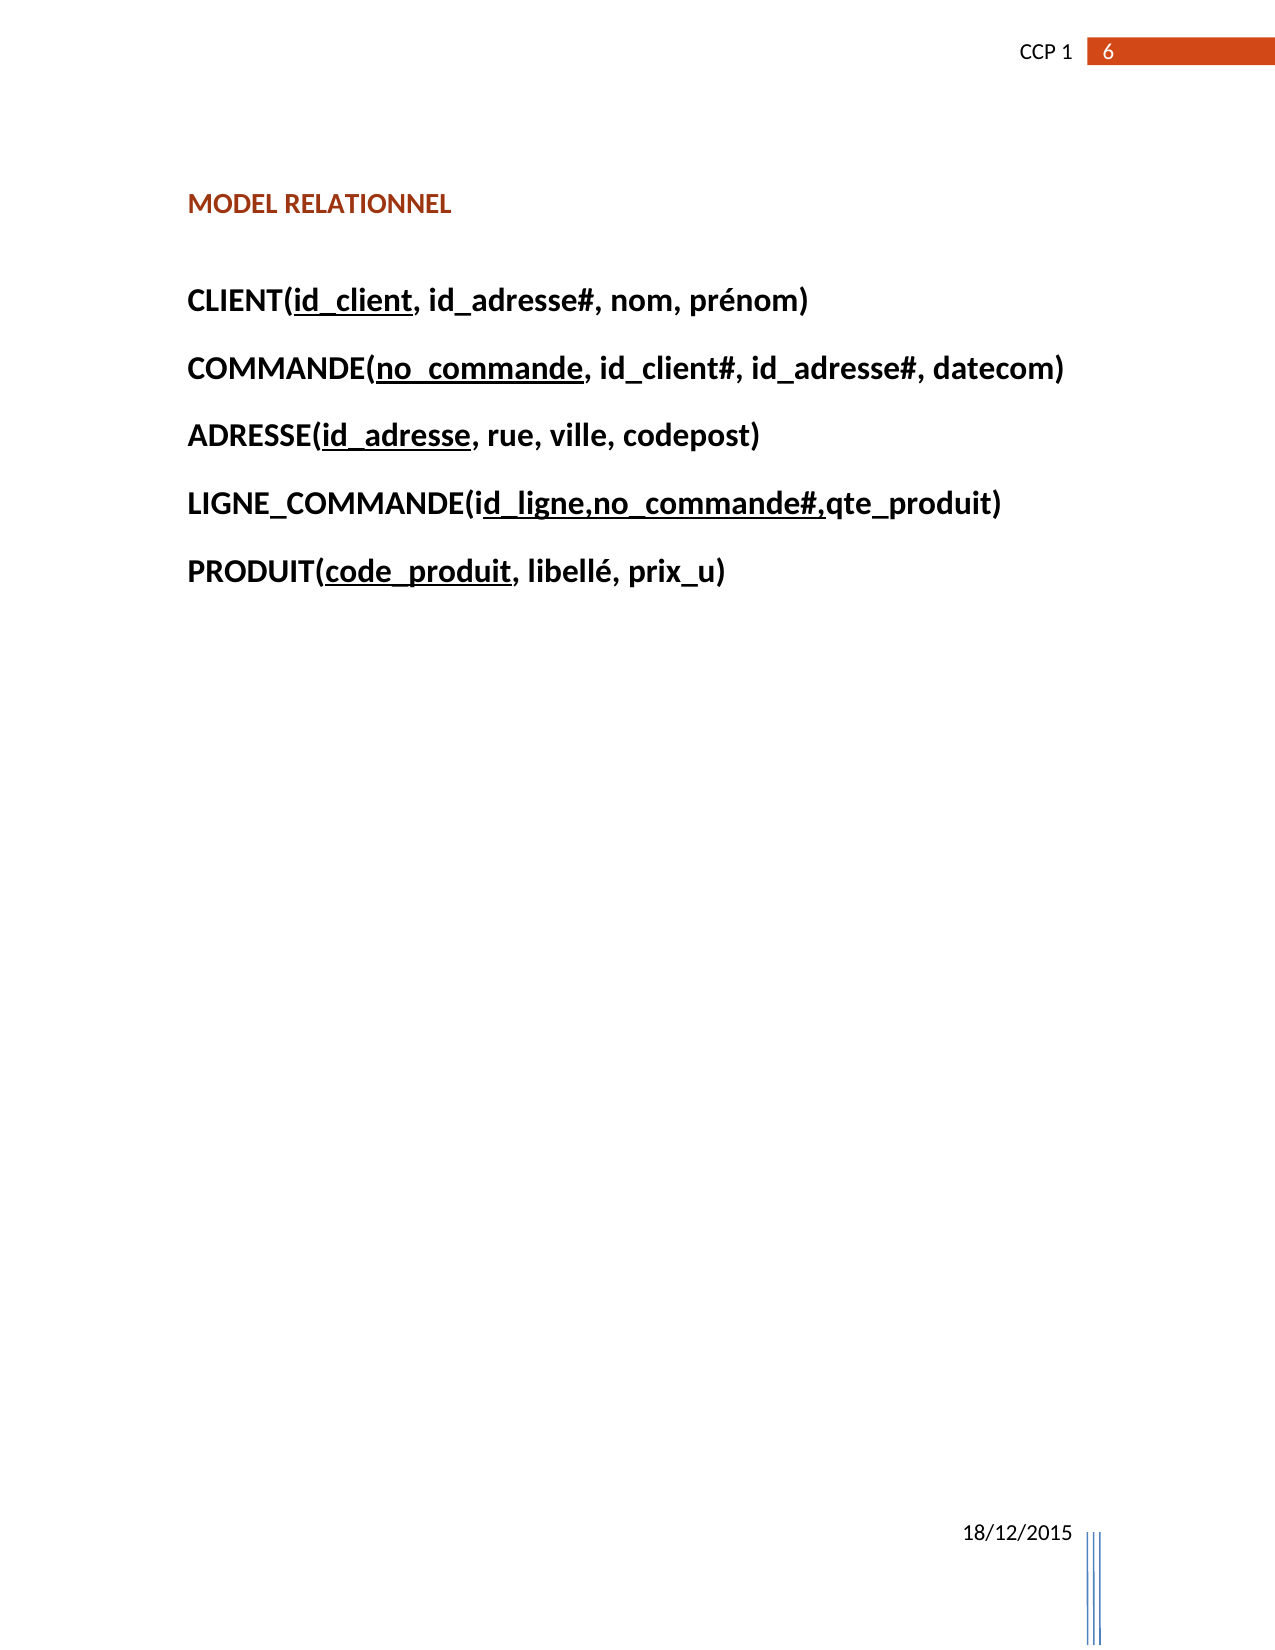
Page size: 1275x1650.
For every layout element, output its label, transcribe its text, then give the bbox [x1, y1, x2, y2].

text COMMANDE(no_commande, id_client#, id_adresse#, datecom) [187, 347, 1087, 387]
text PRODUIT(code_produit, libellé, prix_u) [187, 549, 1087, 590]
text ADRESSE(id_adresse, rue, ville, codepost) [187, 414, 1087, 455]
text CLIENT(id_client, id_adresse#, nom, prénom) [187, 279, 1087, 320]
subtitle MODEL RELATIONNEL [187, 185, 1087, 221]
text LIGNE_COMMANDE(id_ligne,no_commande#,qte_produit) [187, 482, 1087, 523]
